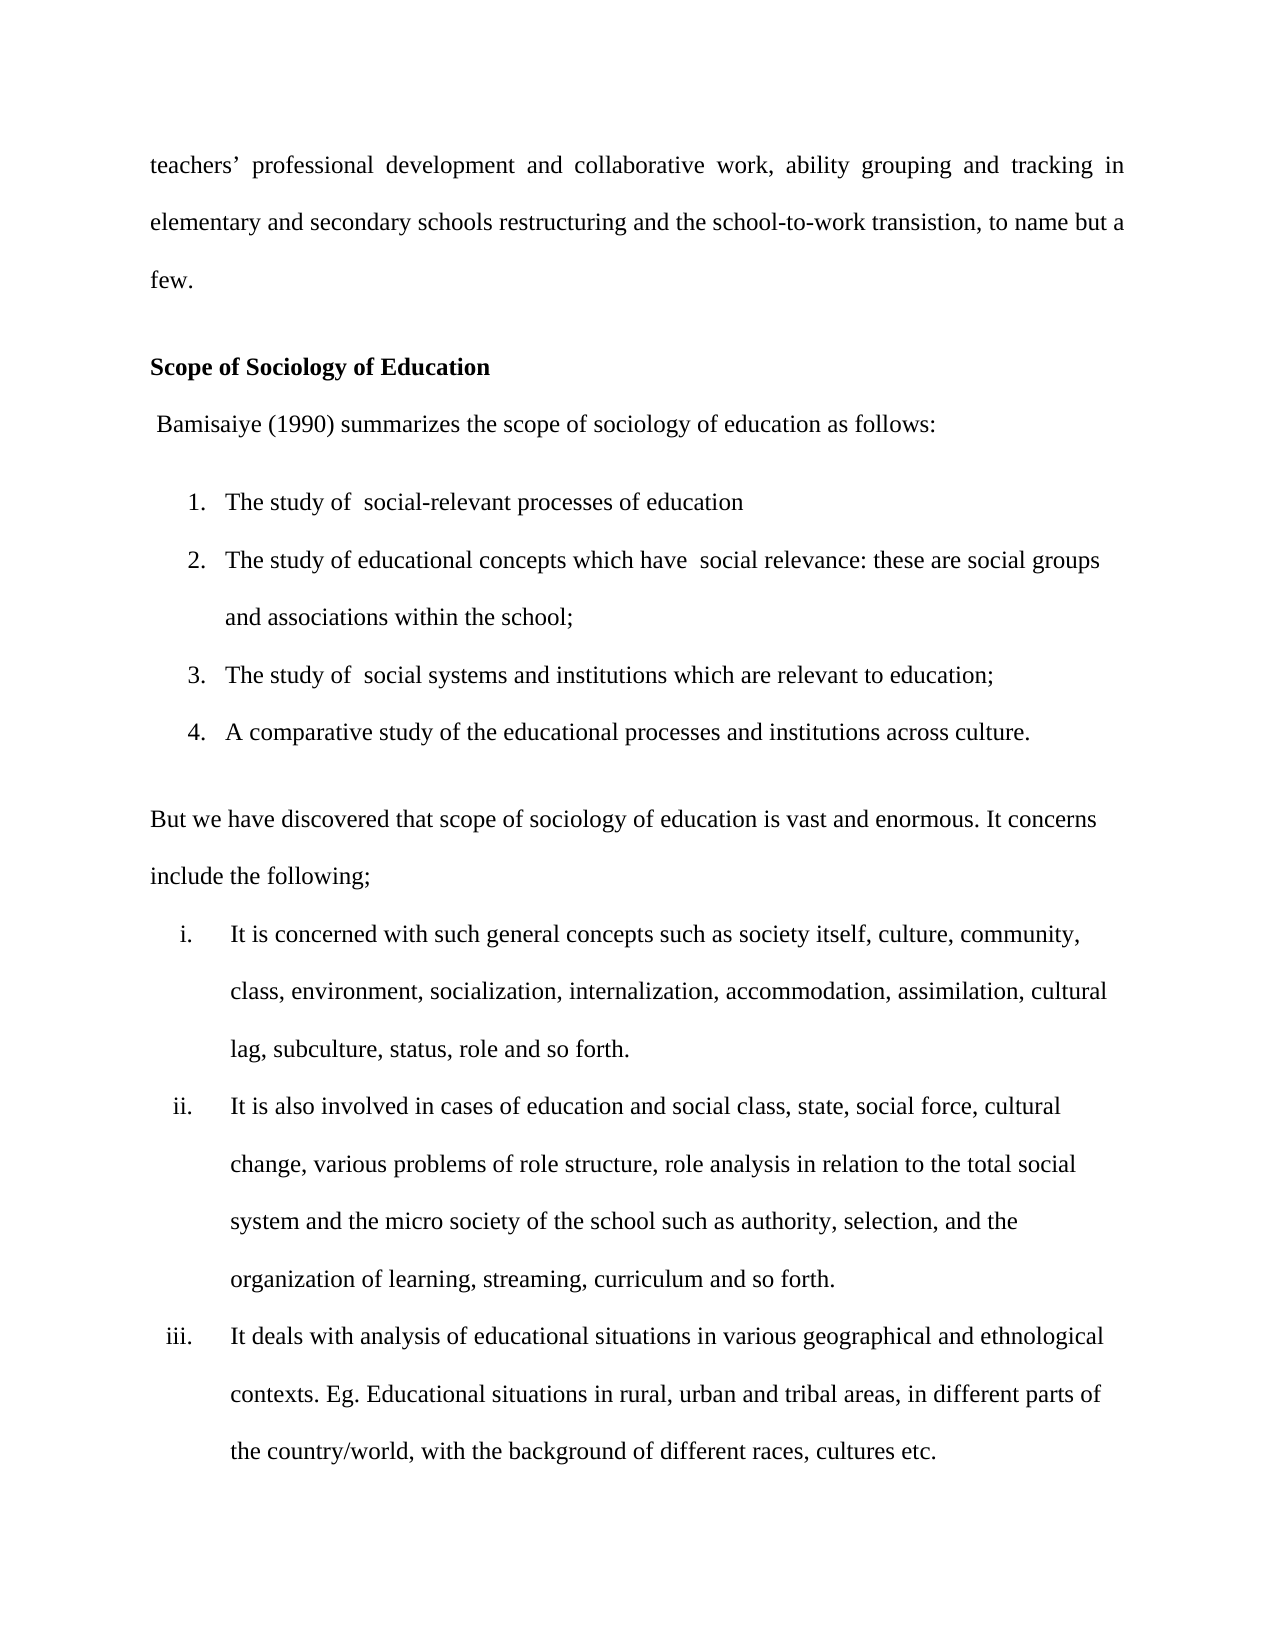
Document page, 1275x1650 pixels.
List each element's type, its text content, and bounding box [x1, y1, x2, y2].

text Bamisaiye (1990) summarizes the scope of sociology of education as follows: [150, 409, 1125, 438]
list A comparative study of the educational processes and institutions across culture. [187, 717, 1125, 746]
list It deals with analysis of educational situations in various geographical and ethnological contexts. Eg. Educational situations in rural, urban and tribal areas, in different parts of the country/world, with the background of different races, cultures etc. [193, 1321, 1125, 1465]
text Scope of Sociology of Education [150, 352, 1125, 380]
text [150, 150, 1125, 294]
list It is concerned with such general concepts such as society itself, culture, community, class, environment, socialization, internalization, accommodation, assimilation, cultural lag, subculture, status, role and so forth. [193, 919, 1125, 1062]
list The study of social-relevant processes of education [187, 487, 1125, 516]
text But we have discovered that scope of sociology of education is vast and enormous. It concerns include the following; [150, 804, 1125, 890]
list It is also involved in cases of education and social class, state, social force, cultural change, various problems of role structure, role analysis in relation to the total social system and the micro society of the school such as authority, selection, and the organization of learning, streaming, curriculum and so forth. [193, 1091, 1125, 1292]
list The study of educational concepts which have social relevance: these are social groups and associations within the school; [187, 545, 1125, 631]
list The study of social systems and institutions which are relevant to education; [187, 660, 1125, 689]
